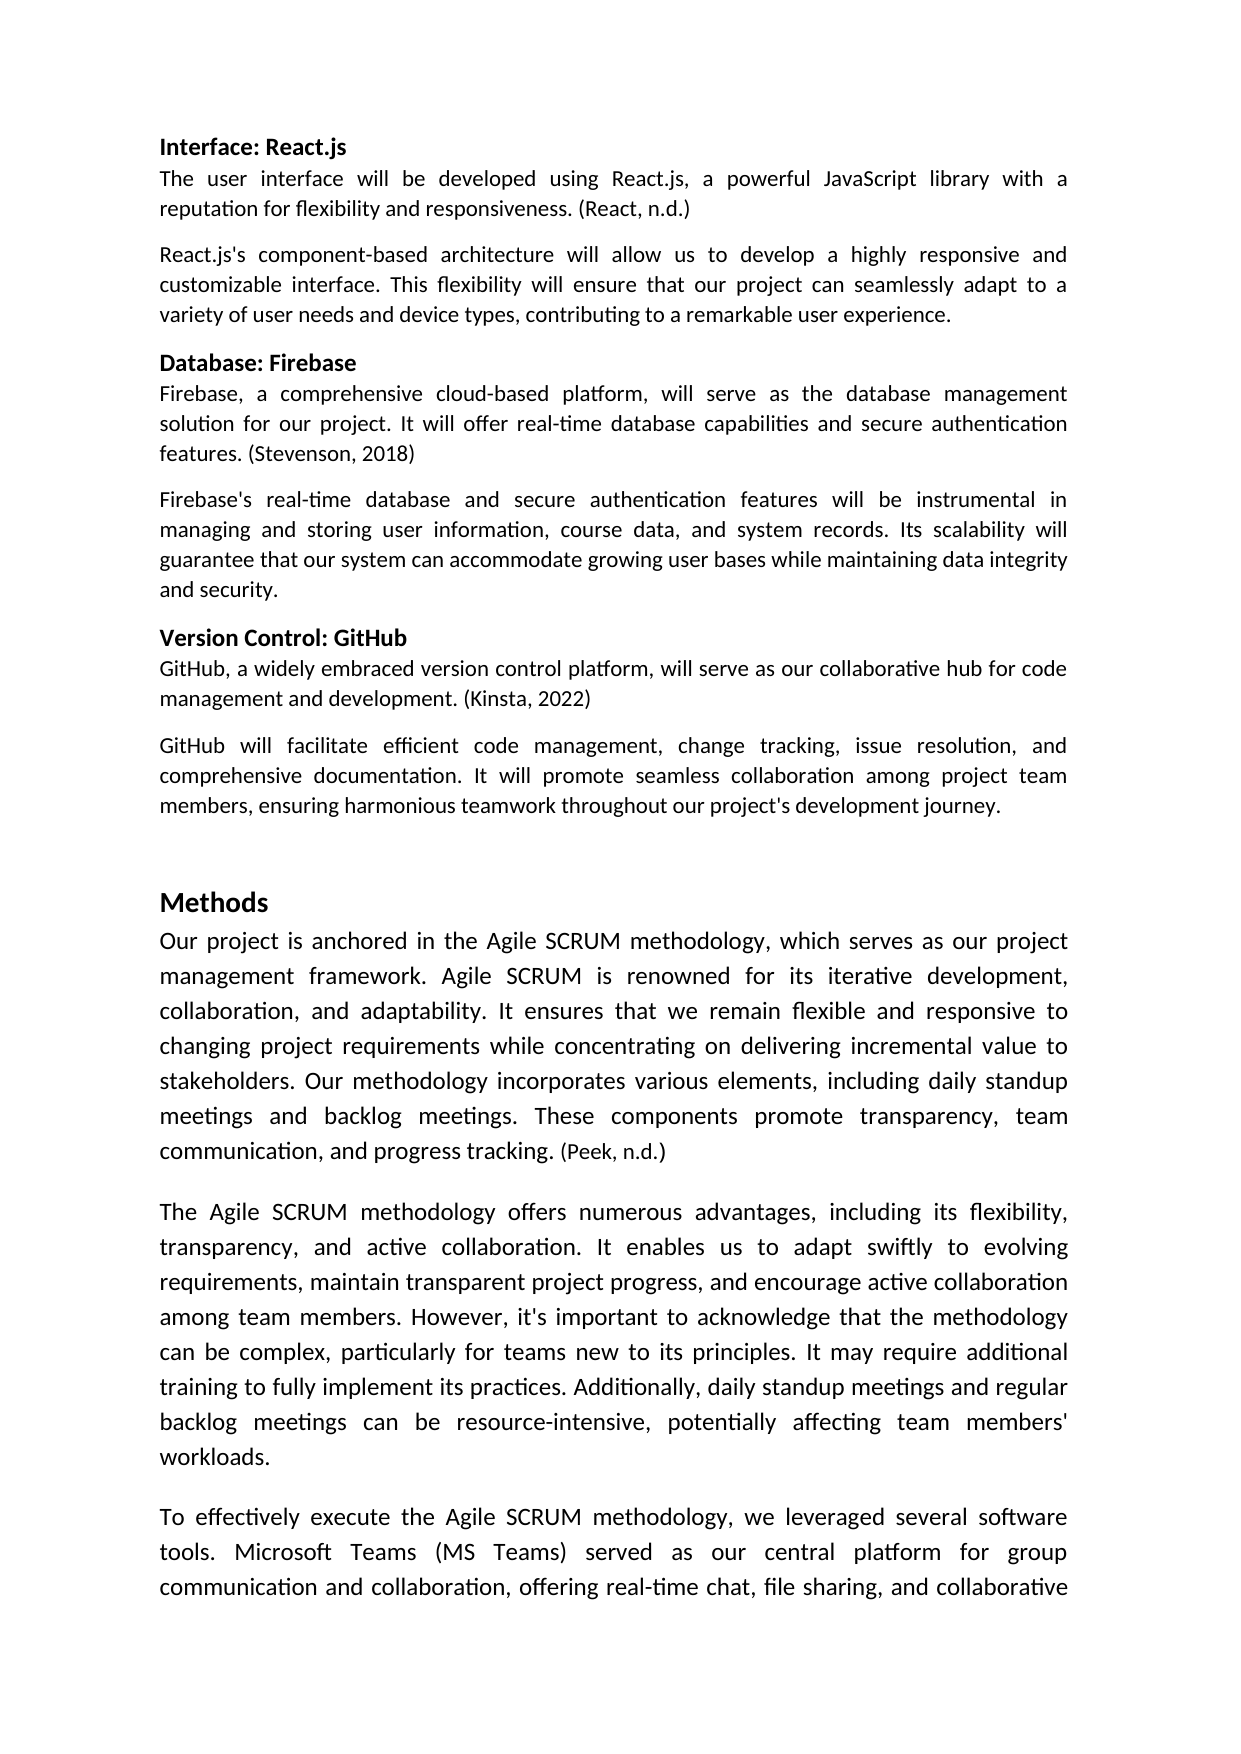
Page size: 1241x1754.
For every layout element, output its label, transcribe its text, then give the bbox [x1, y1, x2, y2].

text GitHub, a widely embraced version control platform, will serve as our collaborative hub for code management and development. (Kinsta, 2022) [159, 654, 1069, 712]
text Interface: React.js [159, 131, 1069, 162]
text Version Control: GitHub [159, 622, 1069, 652]
text React.js's component-based architecture will allow us to develop a highly responsive and customizable interface. This flexibility will ensure that our project can seamlessly adapt to a variety of user needs and device types, contributing to a remarkable user experience. [159, 240, 1069, 328]
text Firebase, a comprehensive cloud-based platform, will serve as the database management solution for our project. It will offer real-time database capabilities and secure authentication features. (Stevenson, 2018) [159, 379, 1069, 467]
text Database: Firebase [159, 347, 1069, 377]
text The Agile SCRUM methodology offers numerous advantages, including its flexibility, transparency, and active collaboration. It enables us to adapt swiftly to evolving requirements, maintain transparent project progress, and encourage active collaboration among team members. However, it's important to acknowledge that the methodology can be complex, particularly for teams new to its principles. It may require additional training to fully implement its practices. Additionally, daily standup meetings and regular backlog meetings can be resource-intensive, potentially affecting team members' workloads. [159, 1196, 1069, 1471]
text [159, 1501, 1069, 1601]
text Our project is anchored in the Agile SCRUM methodology, which serves as our project management framework. Agile SCRUM is renowned for its iterative development, collaboration, and adaptability. It ensures that we remain flexible and responsive to changing project requirements while concentrating on delivering incremental value to stakeholders. Our methodology incorporates various elements, including daily standup meetings and backlog meetings. These components promote transparency, team communication, and progress tracking. (Peek, n.d.) [159, 925, 1069, 1166]
text GitHub will facilitate efficient code management, change tracking, issue resolution, and comprehensive documentation. It will promote seamless collaboration among project team members, ensuring harmonious teamwork throughout our project's development journey. [159, 731, 1069, 819]
text Firebase's real-time database and secure authentication features will be instrumental in managing and storing user information, course data, and system records. Its scalability will guarantee that our system can accommodate growing user bases while maintaining data integrity and security. [159, 486, 1069, 603]
text Methods [159, 884, 1069, 919]
text The user interface will be developed using React.js, a powerful JavaScript library with a reputation for flexibility and responsiveness. (React, n.d.) [159, 164, 1069, 222]
